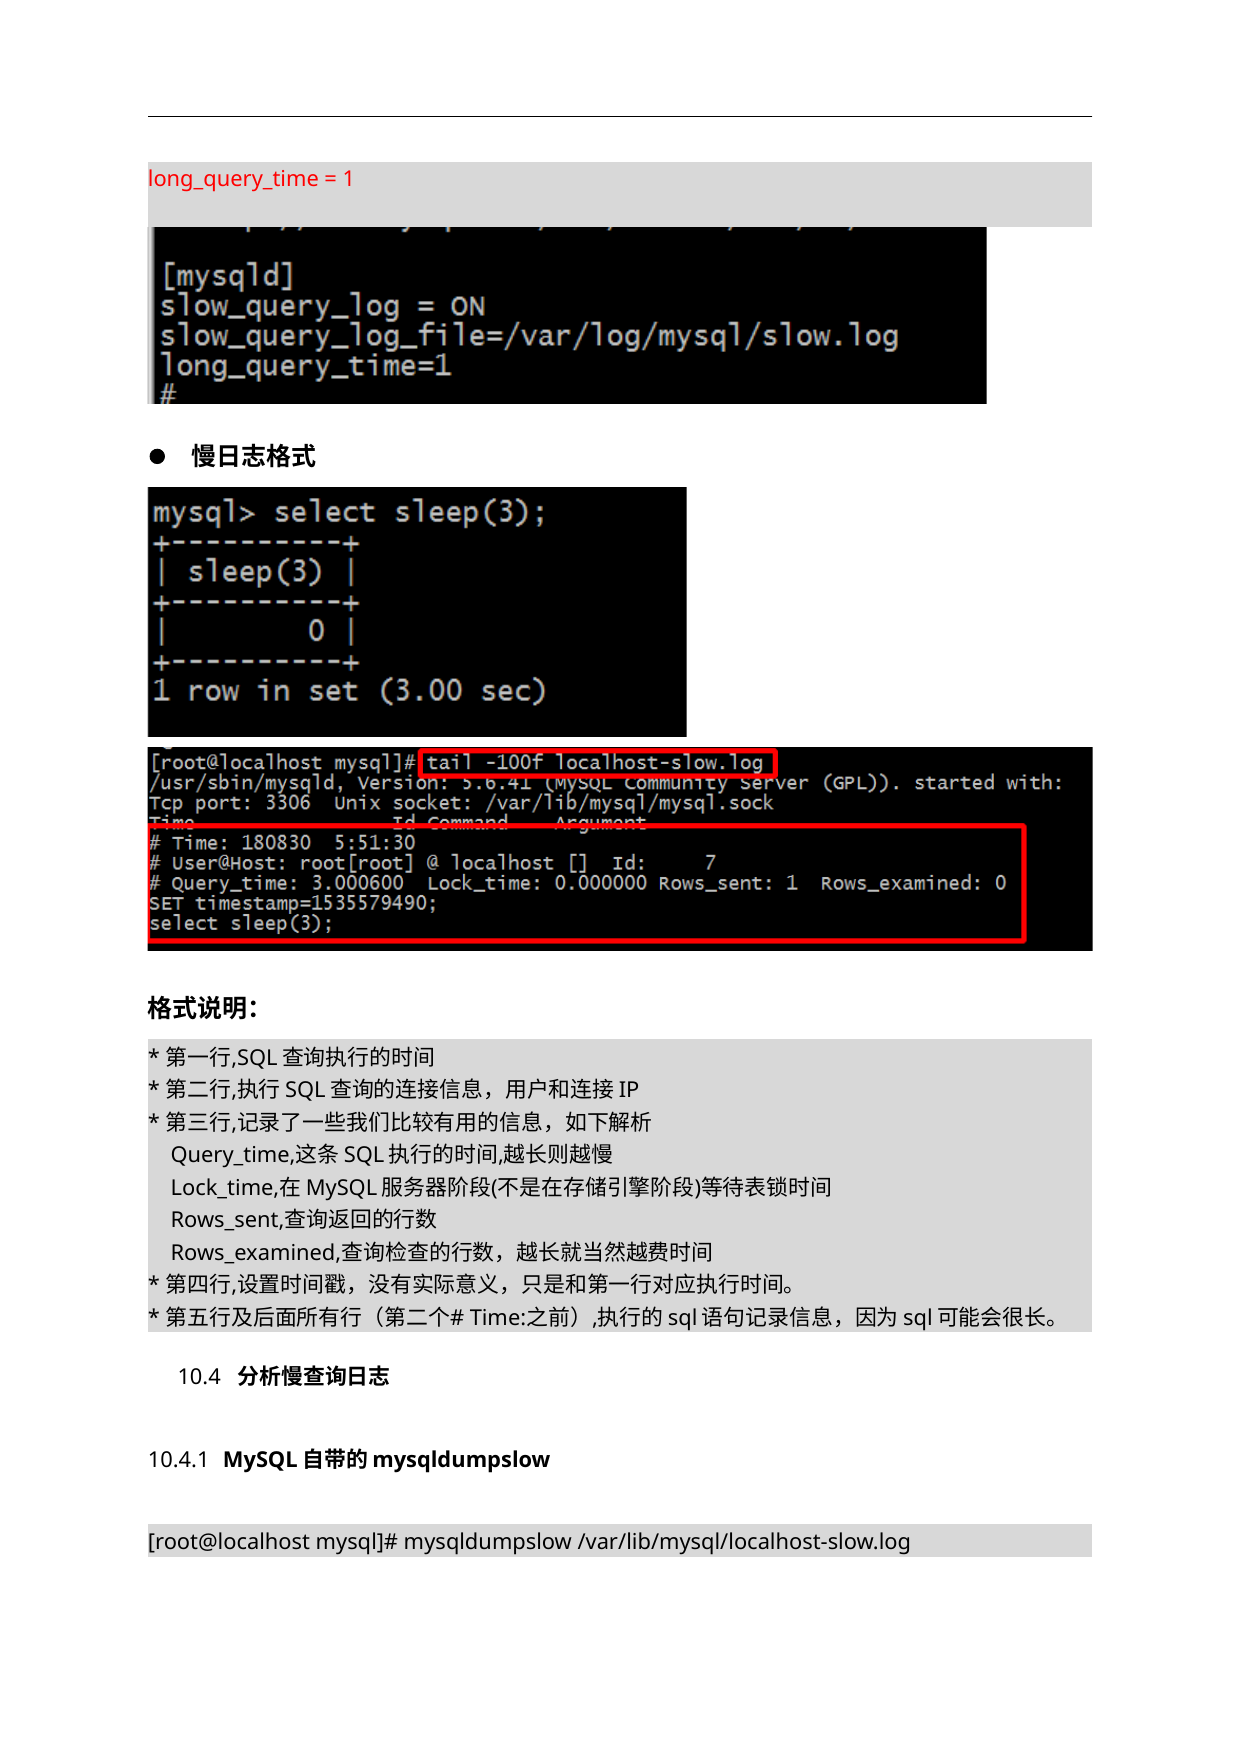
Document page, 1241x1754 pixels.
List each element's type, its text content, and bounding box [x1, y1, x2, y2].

text [root@localhost mysql]# mysqldumpslow /var/lib/mysql/localhost-slow.log [148, 1524, 1092, 1557]
subtitle MySQL自带的mysqldumpslow [148, 1442, 1092, 1474]
text Query_time,这条SQL执行的时间,越长则越慢 [148, 1137, 1092, 1169]
picture [147, 747, 1093, 951]
subtitle 分析慢查询日志 [177, 1359, 1092, 1392]
text * 第四行,设置时间戳，没有实际意义，只是和第一行对应执行时间。 [148, 1267, 1092, 1299]
text Rows_examined,查询检查的行数，越长就当然越费时间 [148, 1234, 1092, 1267]
text * 第一行,SQL查询执行的时间 [148, 1039, 1092, 1072]
picture [147, 227, 987, 404]
text * 第三行,记录了一些我们比较有用的信息，如下解析 [148, 1104, 1092, 1137]
text 格式说明： [148, 974, 1092, 1039]
list 慢日志格式 [148, 422, 1092, 487]
text long_query_time = 1 [148, 162, 1092, 194]
text Rows_sent,查询返回的行数 [148, 1202, 1092, 1234]
text Lock_time,在MySQL服务器阶段(不是在存储引擎阶段)等待表锁时间 [148, 1169, 1092, 1202]
picture [147, 487, 687, 737]
text * 第五行及后面所有行（第二个# Time:之前）,执行的sql语句记录信息，因为sql可能会很长。 [148, 1299, 1092, 1332]
text * 第二行,执行SQL查询的连接信息，用户和连接IP [148, 1072, 1092, 1104]
